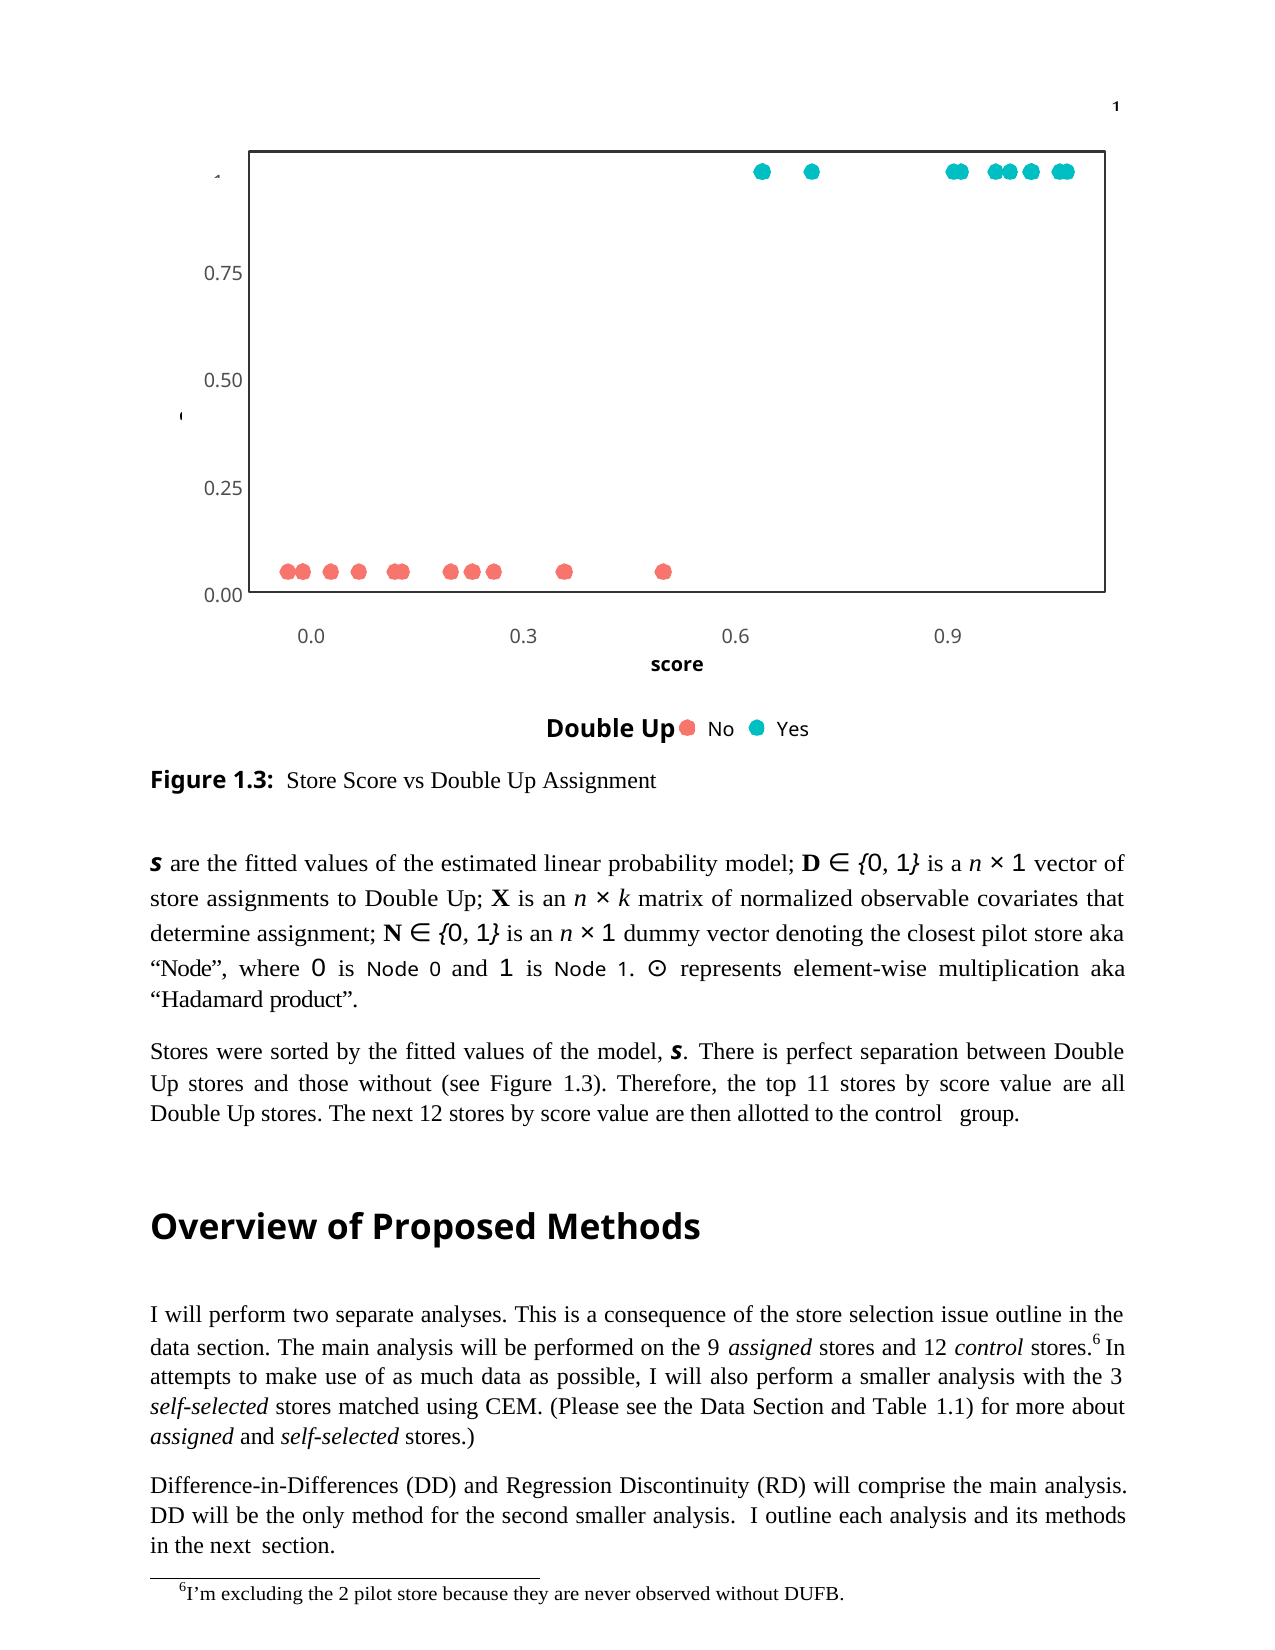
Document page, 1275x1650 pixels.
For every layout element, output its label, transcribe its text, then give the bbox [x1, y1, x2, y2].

text Difference-in-Differences (DD) and Regression Discontinuity (RD) will comprise the main analysis. DD will be the only method for the second smaller analysis. I outline each analysis and its methods in the next section. [150, 1471, 1129, 1559]
text Stores were sorted by the fitted values of the model, s. There is perfect separation between Double Up stores and those without (see Figure 1.3). Therefore, the top 11 stores by score value are all Double Up stores. The next 12 stores by score value are then allotted to the control group. [150, 1033, 1125, 1126]
picture [322, 563, 339, 580]
picture [753, 163, 771, 180]
text 0.50 [203, 367, 1275, 393]
picture [442, 563, 459, 580]
text Double Up No Yes [137, 711, 1217, 745]
picture [1051, 163, 1075, 180]
text Figure 1.3: Store Score vs Double Up Assignment [150, 762, 1275, 795]
picture [386, 563, 410, 580]
text score [137, 651, 1217, 678]
picture [987, 163, 1018, 180]
picture [463, 563, 481, 580]
picture [555, 563, 573, 580]
picture [803, 163, 820, 180]
text 0.75 [203, 259, 1275, 286]
picture [945, 163, 969, 180]
picture [1022, 163, 1040, 180]
text I will perform two separate analyses. This is a consequence of the store selection issue outline in the data section. The main analysis will be performed on the 9 assigned stores and 12 control stores.6 In attempts to make use of as much data as possible, I will also perform a smaller analysis with the 3 self-selected stores matched using CEM. (Please see the Data Section and Table 1.1) for more about assigned and self-selected stores.) [150, 1300, 1125, 1449]
subtitle Overview of Proposed Methods [150, 1201, 1275, 1250]
text 0.0 0.3 0.6 0.9 [297, 622, 1275, 649]
text 6I’m excluding the 2 pilot store because they are never observed without DUFB. [179, 1574, 1275, 1605]
text s are the fitted values of the estimated linear probability model; D ∈ {0, 1} is a n × 1 vector of store assignments to Double Up; X is an n × k matrix of normalized observable covariates that determine assignment; N ∈ {0, 1} is an n × 1 dummy vector denoting the closest pilot store aka “Node”, where 0 is Node 0 and 1 is Node 1. ⊙ represents element-wise multiplication aka “Hadamard product”. [150, 845, 1125, 1012]
picture [279, 563, 311, 580]
text 0.25 [203, 474, 1275, 501]
text 0.00 [203, 582, 1275, 609]
picture [485, 563, 502, 580]
picture [350, 563, 367, 580]
picture [654, 563, 672, 580]
